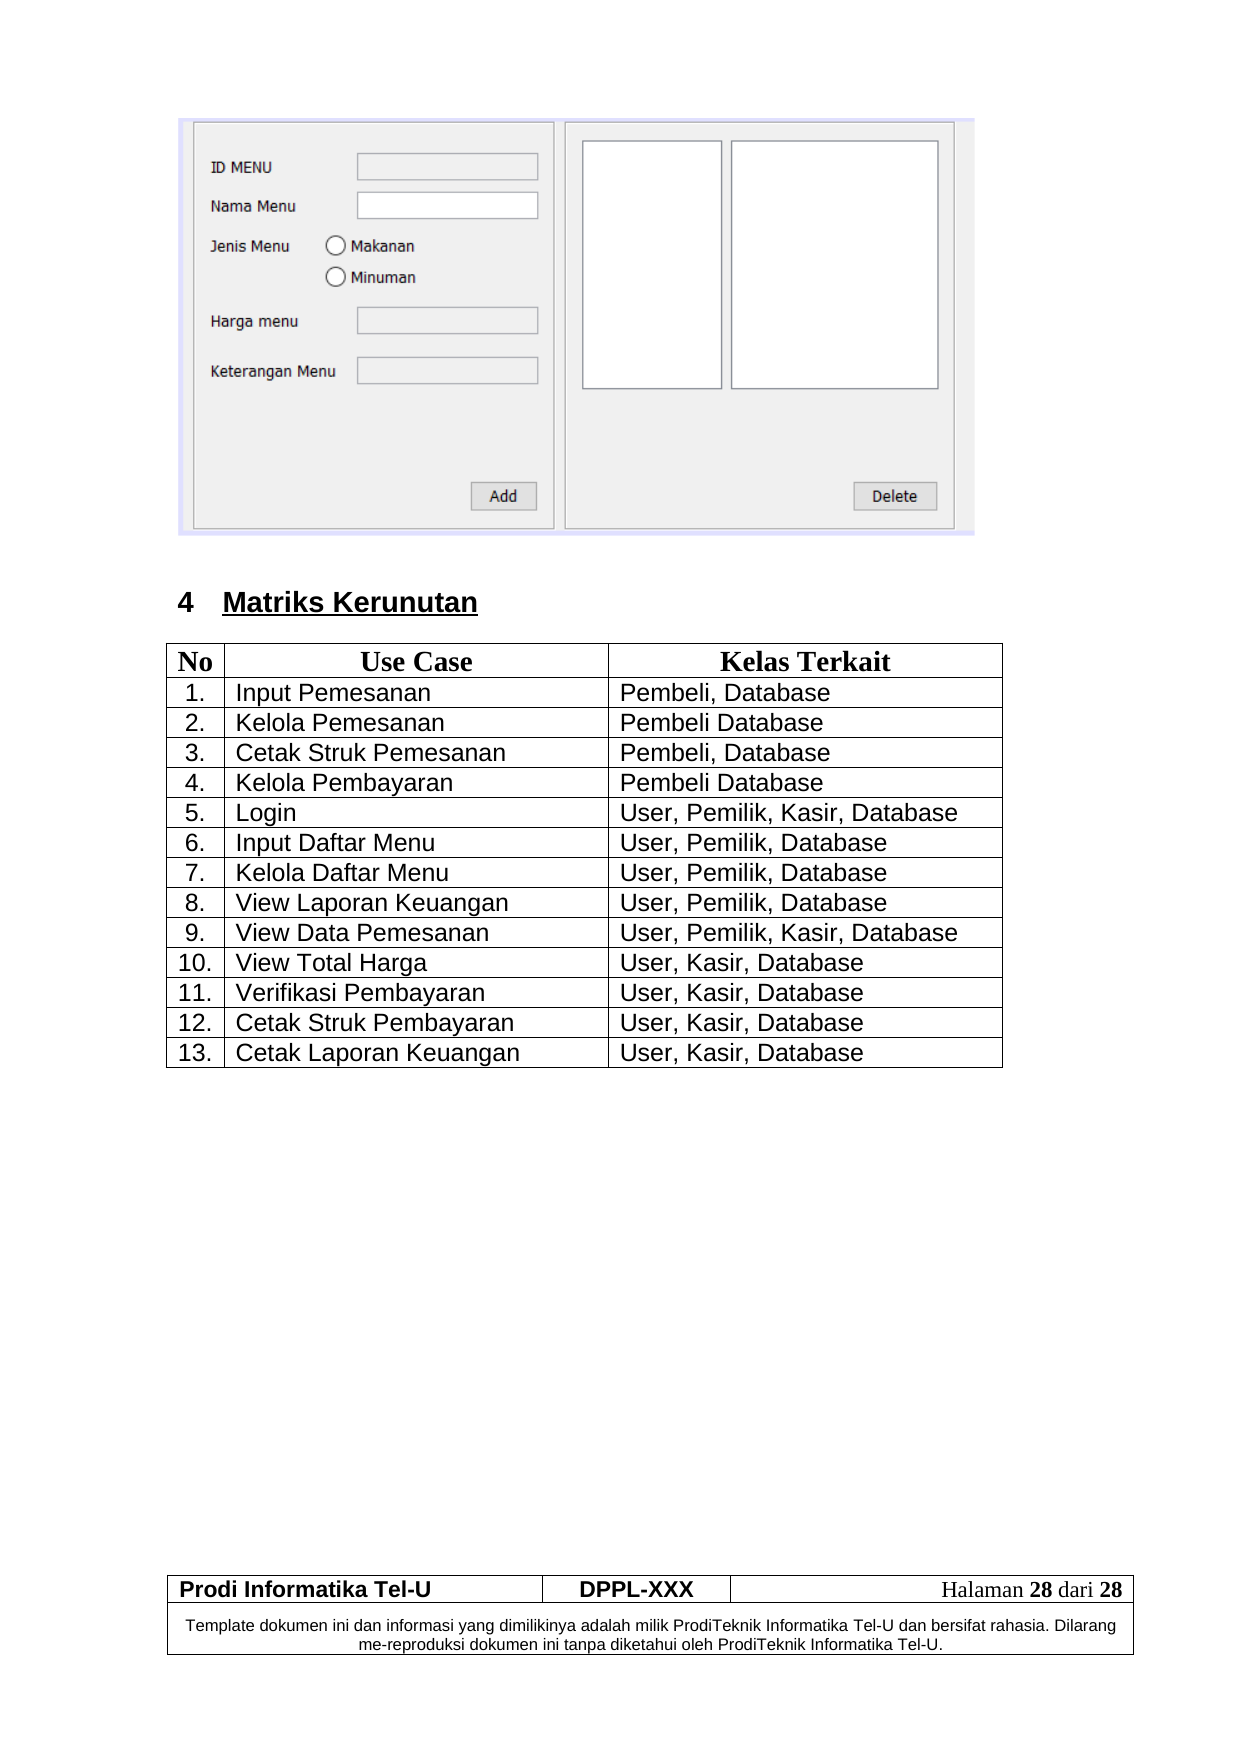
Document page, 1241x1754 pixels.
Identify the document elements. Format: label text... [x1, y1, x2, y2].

table_cell View Total Harga [225, 948, 608, 977]
table_cell Cetak Struk Pembayaran [225, 1008, 608, 1037]
table_cell Kelola Pembayaran [225, 768, 608, 797]
table_cell 5. [167, 798, 224, 827]
table_cell User, Kasir, Database [609, 1008, 1002, 1037]
table_cell 3. [167, 738, 224, 767]
table_cell View Laporan Keuangan [225, 888, 608, 917]
table_cell 11. [167, 978, 224, 1007]
table_cell User, Pemilik, Database [609, 858, 1002, 887]
table_cell 6. [167, 828, 224, 857]
table_cell Verifikasi Pembayaran [225, 978, 608, 1007]
table_cell User, Kasir, Database [609, 948, 1002, 977]
table_cell View Data Pemesanan [225, 918, 608, 947]
table_cell 10. [167, 948, 224, 977]
table_cell User, Pemilik, Database [609, 888, 1002, 917]
table_cell 7. [167, 858, 224, 887]
table_cell Pembeli, Database [609, 678, 1002, 707]
table_cell Cetak Struk Pemesanan [225, 738, 608, 767]
table_cell 8. [167, 888, 224, 917]
table_cell Kelola Pemesanan [225, 708, 608, 737]
table_cell 13. [167, 1038, 224, 1067]
table_cell 2. [167, 708, 224, 737]
table_header Use Case [225, 644, 608, 677]
table_cell Pembeli, Database [609, 738, 1002, 767]
table_cell Login [225, 798, 608, 827]
picture [177, 118, 975, 537]
table_cell User, Kasir, Database [609, 1038, 1002, 1067]
table_cell 9. [167, 918, 224, 947]
table_cell Pembeli Database [609, 708, 1002, 737]
table_cell Input Daftar Menu [225, 828, 608, 857]
table_cell 1. [167, 678, 224, 707]
table_cell User, Pemilik, Database [609, 828, 1002, 857]
subtitle Matriks Kerunutan [177, 585, 1122, 618]
table_cell User, Pemilik, Kasir, Database [609, 918, 1002, 947]
table_cell Cetak Laporan Keuangan [225, 1038, 608, 1067]
table_cell Input Pemesanan [225, 678, 608, 707]
table_cell 4. [167, 768, 224, 797]
table_cell Kelola Daftar Menu [225, 858, 608, 887]
table_cell 12. [167, 1008, 224, 1037]
table_header No [167, 644, 224, 677]
table_header Kelas Terkait [609, 644, 1002, 677]
table_cell User, Kasir, Database [609, 978, 1002, 1007]
table_cell User, Pemilik, Kasir, Database [609, 798, 1002, 827]
table_cell Pembeli Database [609, 768, 1002, 797]
